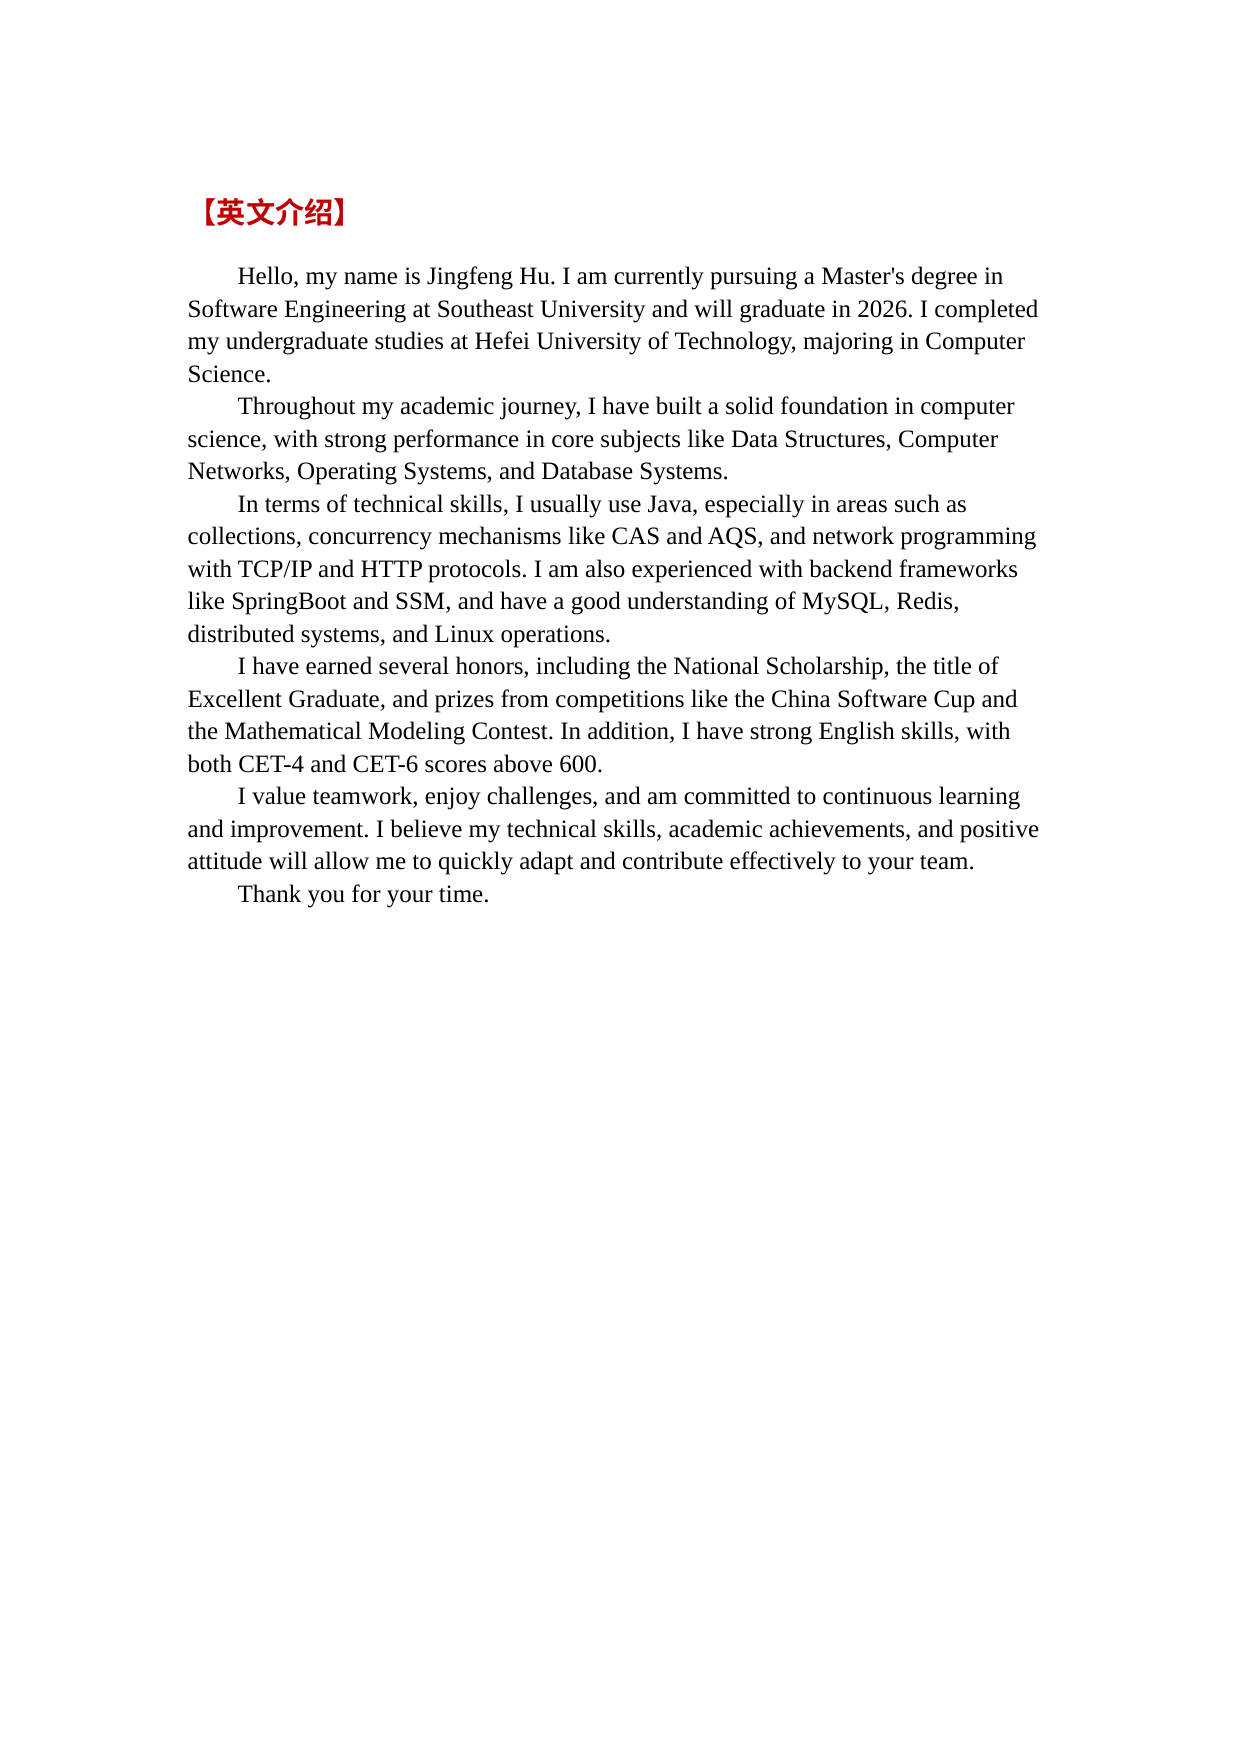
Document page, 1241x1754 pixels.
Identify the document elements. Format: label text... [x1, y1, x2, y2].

text Thank you for your time. [187, 877, 1053, 909]
text Throughout my academic journey, I have built a solid foundation in computer science, with strong performance in core subjects like Data Structures, Computer Networks, Operating Systems, and Database Systems. [187, 389, 1053, 487]
text 【英文介绍】 [187, 178, 1053, 243]
text I value teamwork, enjoy challenges, and am committed to continuous learning and improvement. I believe my technical skills, academic achievements, and positive attitude will allow me to quickly adapt and contribute effectively to your team. [187, 779, 1053, 877]
text Hello, my name is Jingfeng Hu. I am currently pursuing a Master's degree in Software Engineering at Southeast University and will graduate in 2026. I completed my undergraduate studies at Hefei University of Technology, majoring in Computer Science. [187, 259, 1053, 389]
text In terms of technical skills, I usually use Java, especially in areas such as collections, concurrency mechanisms like CAS and AQS, and network programming with TCP/IP and HTTP protocols. I am also experienced with backend frameworks like SpringBoot and SSM, and have a good understanding of MySQL, Redis, distributed systems, and Linux operations. [187, 487, 1053, 649]
text I have earned several honors, including the National Scholarship, the title of Excellent Graduate, and prizes from competitions like the China Software Cup and the Mathematical Modeling Contest. In addition, I have strong English skills, with both CET-4 and CET-6 scores above 600. [187, 649, 1053, 779]
